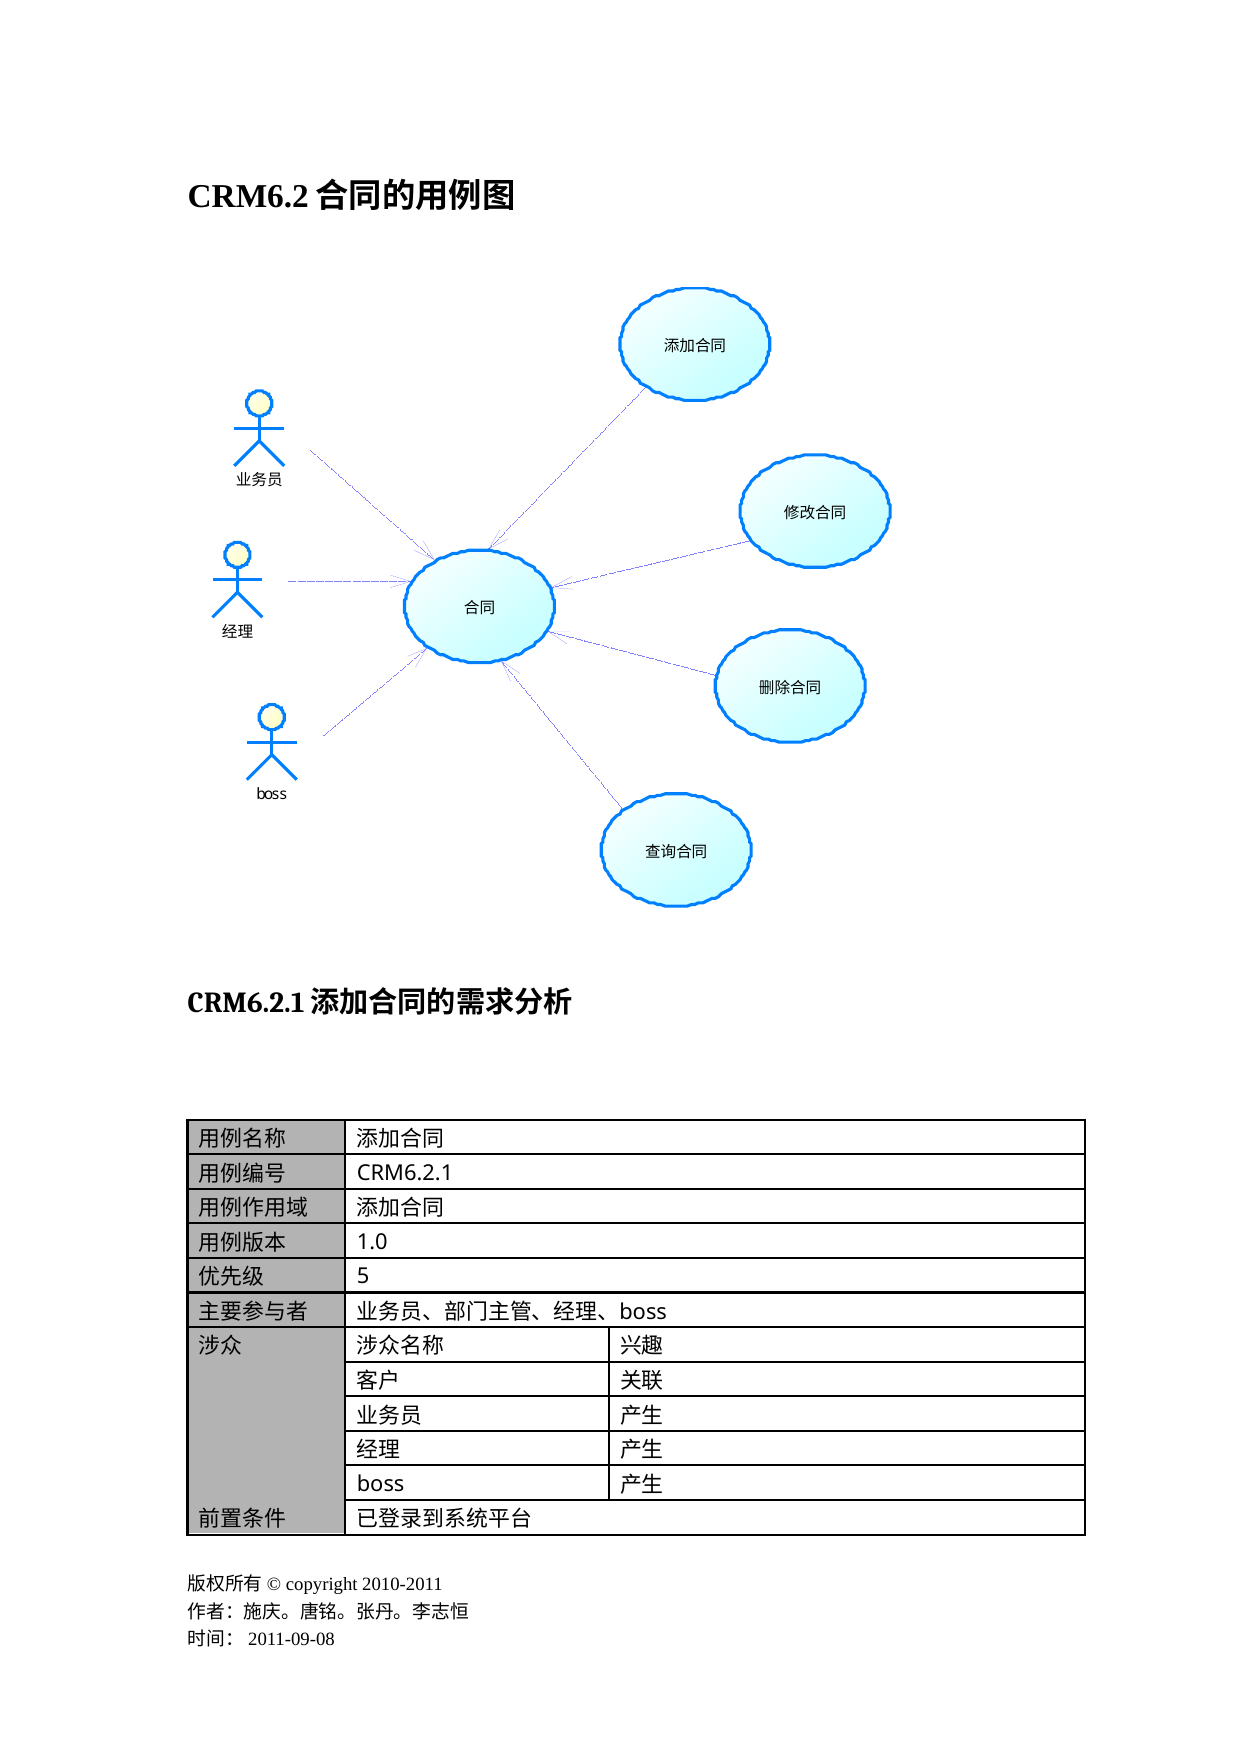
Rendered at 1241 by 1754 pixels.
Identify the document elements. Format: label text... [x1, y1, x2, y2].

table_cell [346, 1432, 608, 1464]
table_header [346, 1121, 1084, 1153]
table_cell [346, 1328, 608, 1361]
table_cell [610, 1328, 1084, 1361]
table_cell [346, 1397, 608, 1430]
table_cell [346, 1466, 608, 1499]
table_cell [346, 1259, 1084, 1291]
subtitle CRM6.2.1添加合同的需求分析 [187, 967, 1053, 1032]
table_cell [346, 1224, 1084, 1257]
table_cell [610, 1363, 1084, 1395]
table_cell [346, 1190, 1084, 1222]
subtitle CRM6.2合同的用例图 [187, 161, 1053, 226]
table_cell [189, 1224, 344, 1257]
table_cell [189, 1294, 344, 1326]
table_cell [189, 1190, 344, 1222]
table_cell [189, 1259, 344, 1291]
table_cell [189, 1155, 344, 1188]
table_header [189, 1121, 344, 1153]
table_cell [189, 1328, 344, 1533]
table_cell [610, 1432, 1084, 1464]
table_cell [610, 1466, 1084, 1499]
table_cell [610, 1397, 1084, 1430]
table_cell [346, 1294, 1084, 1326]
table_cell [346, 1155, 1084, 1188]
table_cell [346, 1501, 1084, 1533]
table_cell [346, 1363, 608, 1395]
